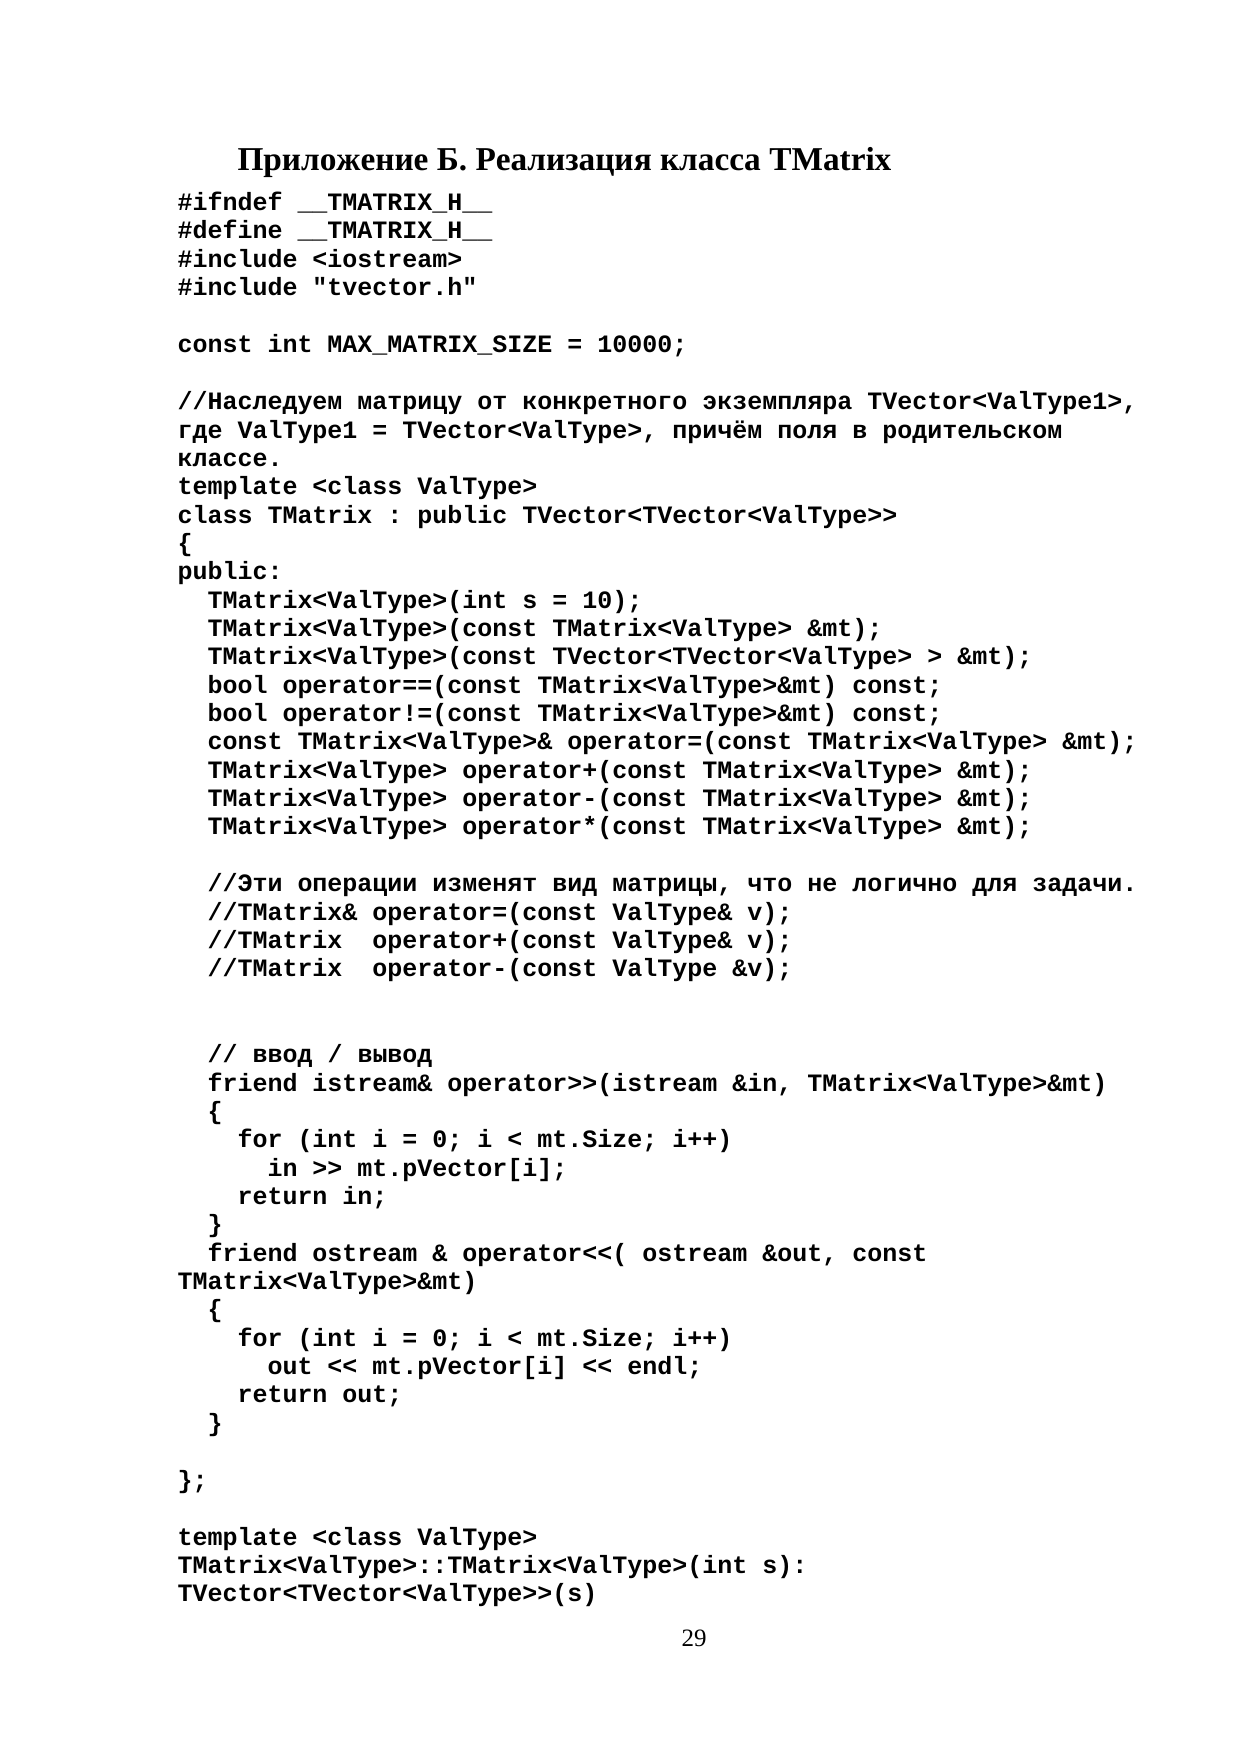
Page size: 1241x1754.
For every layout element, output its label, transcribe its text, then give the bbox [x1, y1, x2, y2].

text friend istream& operator>>(istream &in, TMatrix<ValType>&mt) [177, 1070, 1152, 1098]
text template <class ValType> [177, 1524, 1152, 1553]
subtitle Приложение Б. Реализация класса TMatrix [237, 139, 1152, 177]
text #include "tvector.h" [177, 275, 1152, 303]
text TMatrix<ValType>(const TMatrix<ValType> &mt); [177, 616, 1152, 644]
text return in; [177, 1183, 1152, 1212]
text for (int i = 0; i < mt.Size; i++) [177, 1325, 1152, 1353]
text } [177, 1212, 1152, 1240]
text class TMatrix : public TVector<TVector<ValType>> [177, 502, 1152, 531]
text #define __TMATRIX_H__ [177, 218, 1152, 246]
text TMatrix<ValType> operator-(const TMatrix<ValType> &mt); [177, 786, 1152, 814]
text bool operator==(const TMatrix<ValType>&mt) const; [177, 672, 1152, 701]
text TMatrix<ValType> operator+(const TMatrix<ValType> &mt); [177, 757, 1152, 786]
text // ввод / вывод [177, 1042, 1152, 1070]
text //Эти операции изменят вид матрицы, что не логично для задачи. [177, 871, 1152, 899]
text TMatrix<ValType>::TMatrix<ValType>(int s): TVector<TVector<ValType>>(s) [177, 1553, 1152, 1609]
text const TMatrix<ValType>& operator=(const TMatrix<ValType> &mt); [177, 729, 1152, 757]
text { [177, 1297, 1152, 1325]
text bool operator!=(const TMatrix<ValType>&mt) const; [177, 701, 1152, 729]
text for (int i = 0; i < mt.Size; i++) [177, 1127, 1152, 1155]
text return out; [177, 1382, 1152, 1410]
text //TMatrix& operator=(const ValType& v); [177, 899, 1152, 928]
text TMatrix<ValType>(const TVector<TVector<ValType> > &mt); [177, 644, 1152, 672]
text }; [177, 1467, 1152, 1496]
text { [177, 1098, 1152, 1127]
text friend ostream & operator<<( ostream &out, const TMatrix<ValType>&mt) [177, 1240, 1152, 1297]
text #ifndef __TMATRIX_H__ [177, 190, 1152, 218]
text //Наследуем матрицу от конкретного экземпляра TVector<ValType1>, где ValType1 = TVector<ValType>, причём поля в родительском классе. [177, 389, 1152, 474]
text template <class ValType> [177, 474, 1152, 502]
text public: [177, 559, 1152, 587]
text in >> mt.pVector[i]; [177, 1155, 1152, 1183]
text //TMatrix operator-(const ValType &v); [177, 956, 1152, 984]
text { [177, 531, 1152, 559]
text const int MAX_MATRIX_SIZE = 10000; [177, 332, 1152, 360]
text //TMatrix operator+(const ValType& v); [177, 928, 1152, 956]
text #include <iostream> [177, 246, 1152, 275]
text out << mt.pVector[i] << endl; [177, 1353, 1152, 1382]
text } [177, 1410, 1152, 1438]
text TMatrix<ValType> operator*(const TMatrix<ValType> &mt); [177, 814, 1152, 842]
text TMatrix<ValType>(int s = 10); [177, 587, 1152, 616]
